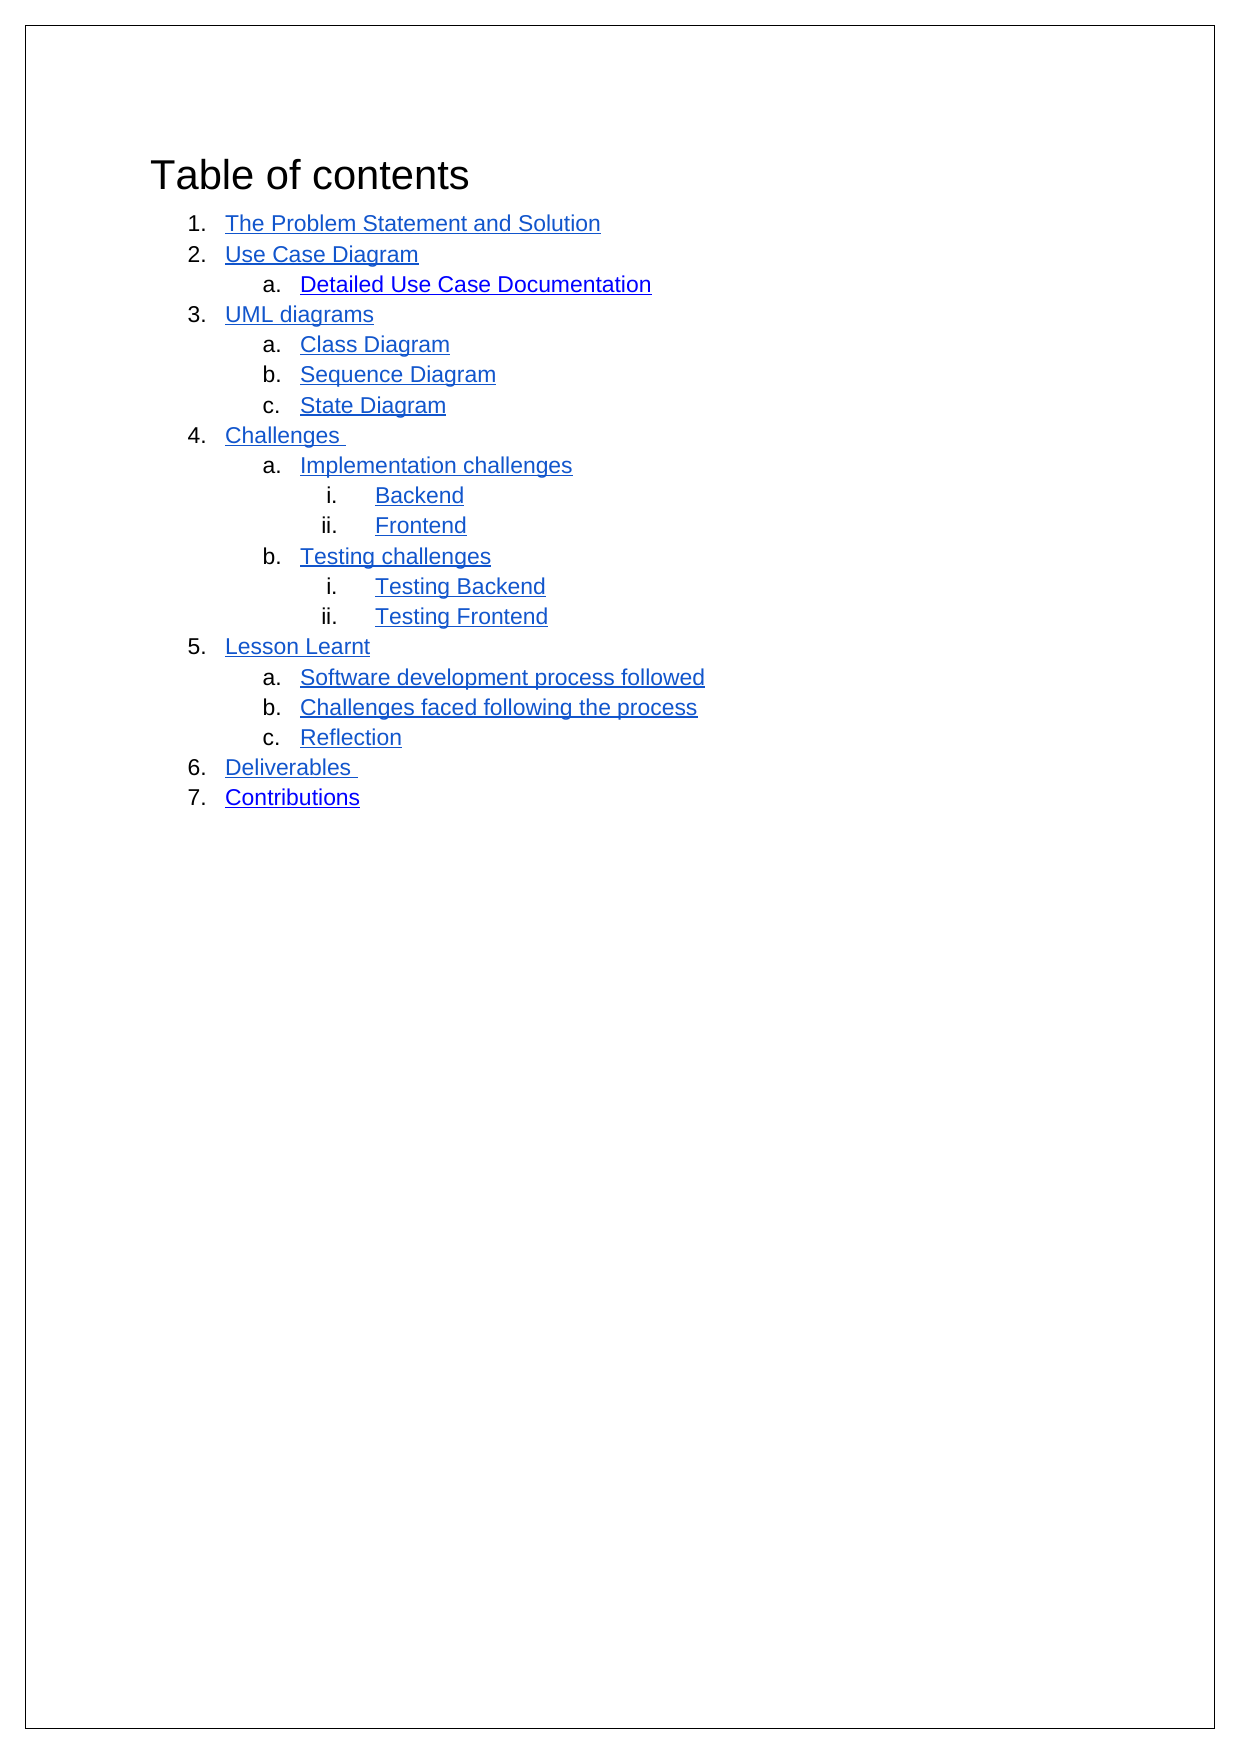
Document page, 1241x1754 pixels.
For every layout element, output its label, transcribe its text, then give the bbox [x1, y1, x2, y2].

list Class Diagram [262, 331, 1090, 358]
list Frontend [337, 512, 1090, 539]
list Contributions [187, 784, 1090, 811]
list Software development process followed [262, 663, 1090, 690]
list Challenges faced following the process [262, 694, 1090, 720]
list Use Case Diagram [187, 241, 1090, 267]
list Testing Frontend [337, 603, 1090, 629]
list Testing Backend [337, 573, 1090, 599]
subtitle Table of contents [150, 150, 1090, 198]
list Implementation challenges [262, 452, 1090, 478]
list Lesson Learnt [187, 633, 1090, 660]
list Sequence Diagram [262, 361, 1090, 388]
list Backend [337, 482, 1090, 509]
list State Diagram [262, 392, 1090, 418]
list UML diagrams [187, 301, 1090, 327]
list Challenges [187, 422, 1090, 448]
list Detailed Use Case Documentation [262, 271, 1090, 297]
list Testing challenges [262, 543, 1090, 569]
list Deliverables [187, 754, 1090, 781]
list The Problem Statement and Solution [187, 210, 1090, 237]
list Reflection [262, 724, 1090, 750]
